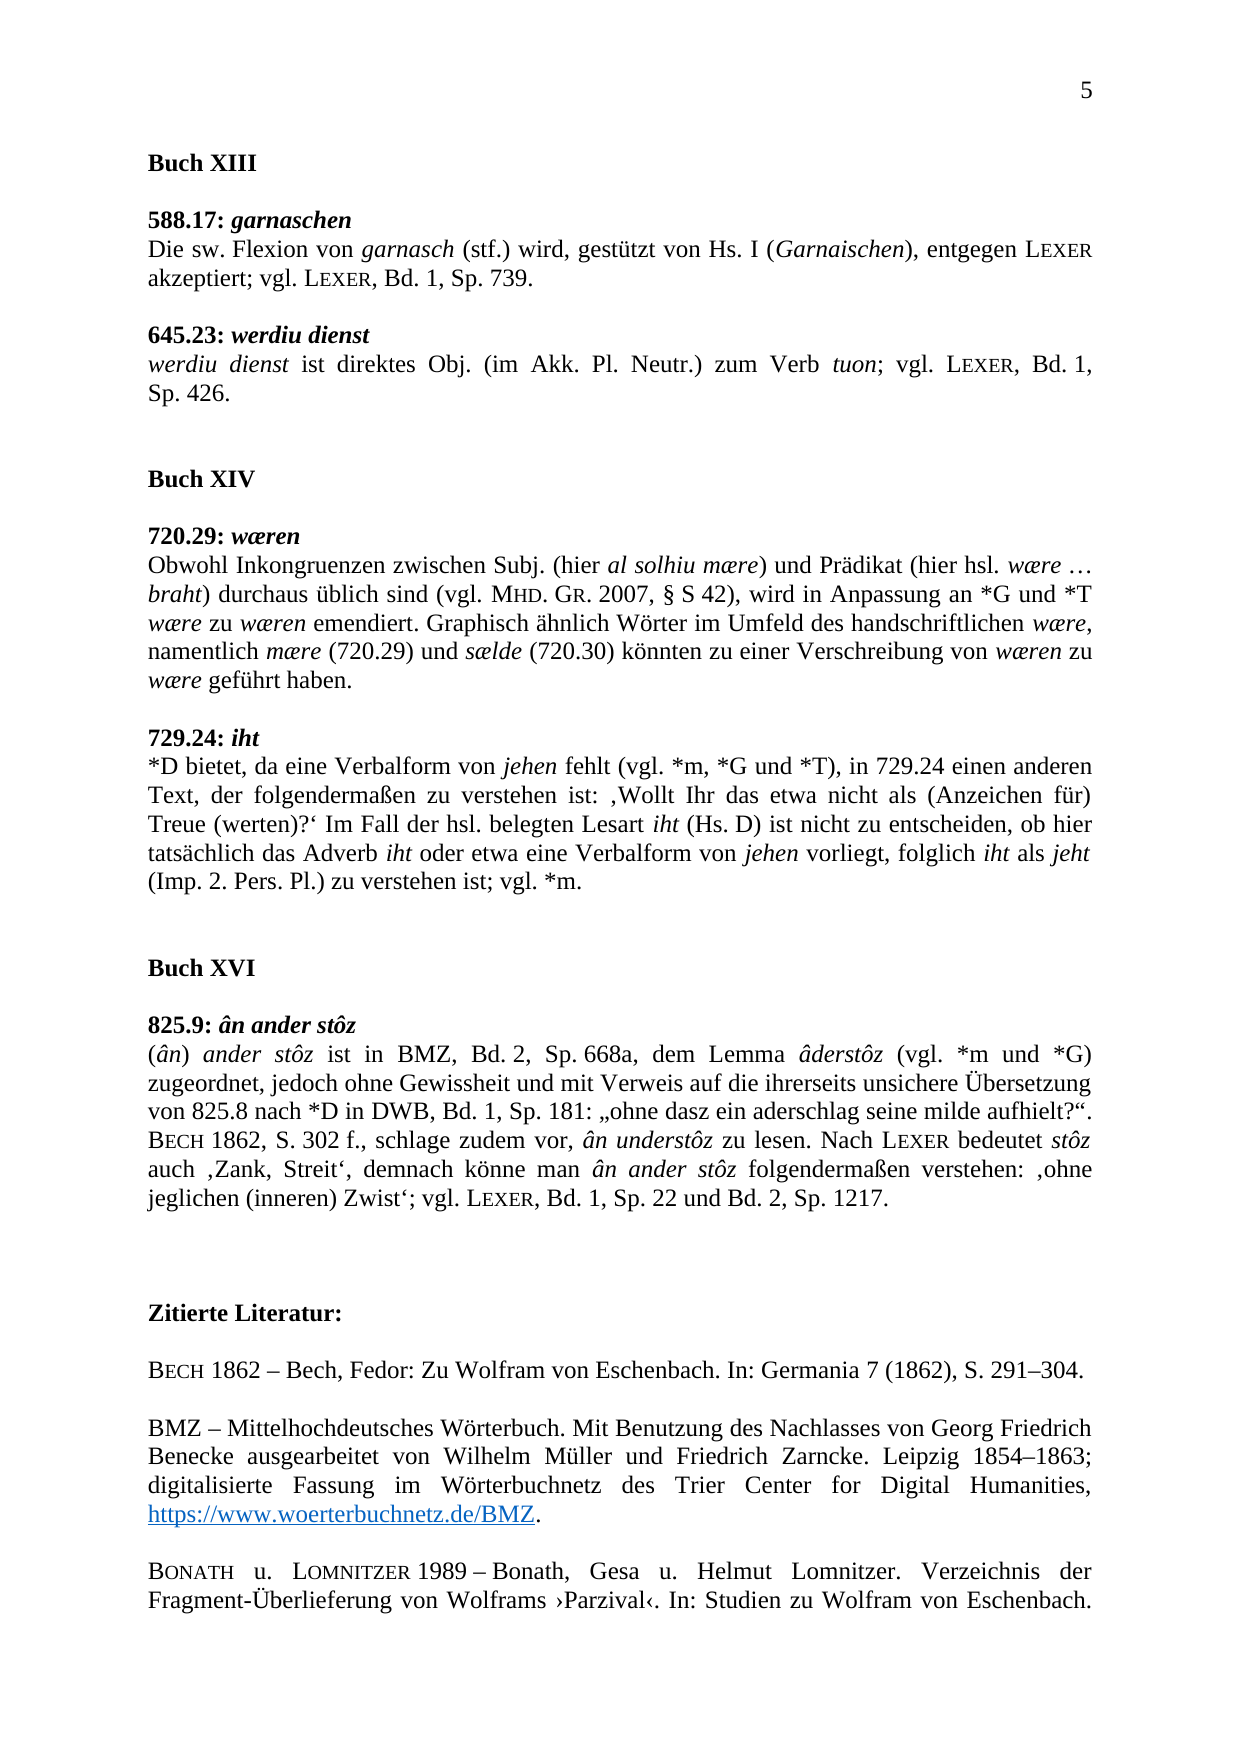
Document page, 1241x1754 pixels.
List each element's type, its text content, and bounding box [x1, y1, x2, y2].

text 720.29: wæren [148, 521, 1092, 550]
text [148, 1556, 1092, 1614]
text *D bietet, da eine Verbalform von jehen fehlt (vgl. *m, *G und *T), in 729.24 einen anderen Text, der folgendermaßen zu verstehen ist: ‚Wollt Ihr das etwa nicht als (Anzeichen für) Treue (werten)?‘ Im Fall der hsl. belegten Lesart iht (Hs. D) ist nicht zu entscheiden, ob hier tatsächlich das Adverb iht oder etwa eine Verbalform von jehen vorliegt, folglich iht als jeht (Imp. 2. Pers. Pl.) zu verstehen ist; vgl. *m. [148, 751, 1092, 895]
text werdiu dienst ist direktes Obj. (im Akk. Pl. Neutr.) zum Verb tuon; vgl. Lexer, Bd. 1, Sp. 426. [148, 349, 1092, 406]
text Buch XIV [148, 464, 1092, 493]
text Die sw. Flexion von garnasch (stf.) wird, gestützt von Hs. I (Garnaischen), entgegen Lexer akzeptiert; vgl. Lexer, Bd. 1, Sp. 739. [148, 234, 1092, 291]
text Buch XVI [148, 953, 1092, 981]
text (ân) ander stôz ist in BMZ, Bd. 2, Sp. 668a, dem Lemma âderstôz (vgl. *m und *G) zugeordnet, jedoch ohne Gewissheit und mit Verweis auf die ihrerseits unsichere Übersetzung von 825.8 nach *D in DWB, Bd. 1, Sp. 181: „ohne dasz ein aderschlag seine milde aufhielt?“. Bech 1862, S. 302 f., schlage zudem vor, ân understôz zu lesen. Nach Lexer bedeutet stôz auch ‚Zank, Streit‘, demnach könne man ân ander stôz folgendermaßen verstehen: ‚ohne jeglichen (inneren) Zwist‘; vgl. Lexer, Bd. 1, Sp. 22 und Bd. 2, Sp. 1217. [148, 1039, 1092, 1211]
text Buch XIII [148, 148, 1092, 176]
text Obwohl Inkongruenzen zwischen Subj. (hier al solhiu mære) und Prädikat (hier hsl. wære … braht) durchaus üblich sind (vgl. Mhd. Gr. 2007, § S 42), wird in Anpassung an *G und *T wære zu wæren emendiert. Graphisch ähnlich Wörter im Umfeld des handschriftlichen wære, namentlich mære (720.29) und sælde (720.30) könnten zu einer Verschreibung von wæren zu wære geführt haben. [148, 550, 1092, 694]
text Zitierte Literatur: [148, 1298, 1092, 1326]
text BMZ – Mittelhochdeutsches Wörterbuch. Mit Benutzung des Nachlasses von Georg Friedrich Benecke ausgearbeitet von Wilhelm Müller und Friedrich Zarncke. Leipzig 1854–1863; digitalisierte Fassung im Wörterbuchnetz des Trier Center for Digital Humanities, https://www.woerterbuchnetz.de/BMZ. [148, 1413, 1092, 1528]
text 645.23: werdiu dienst [148, 320, 1092, 349]
text 588.17: garnaschen [148, 205, 1092, 234]
text Bech 1862 – Bech, Fedor: Zu Wolfram von Eschenbach. In: Germania 7 (1862), S. 291–304. [148, 1355, 1092, 1384]
text 729.24: iht [148, 723, 1092, 751]
text 825.9: ân ander stôz [148, 1010, 1092, 1039]
